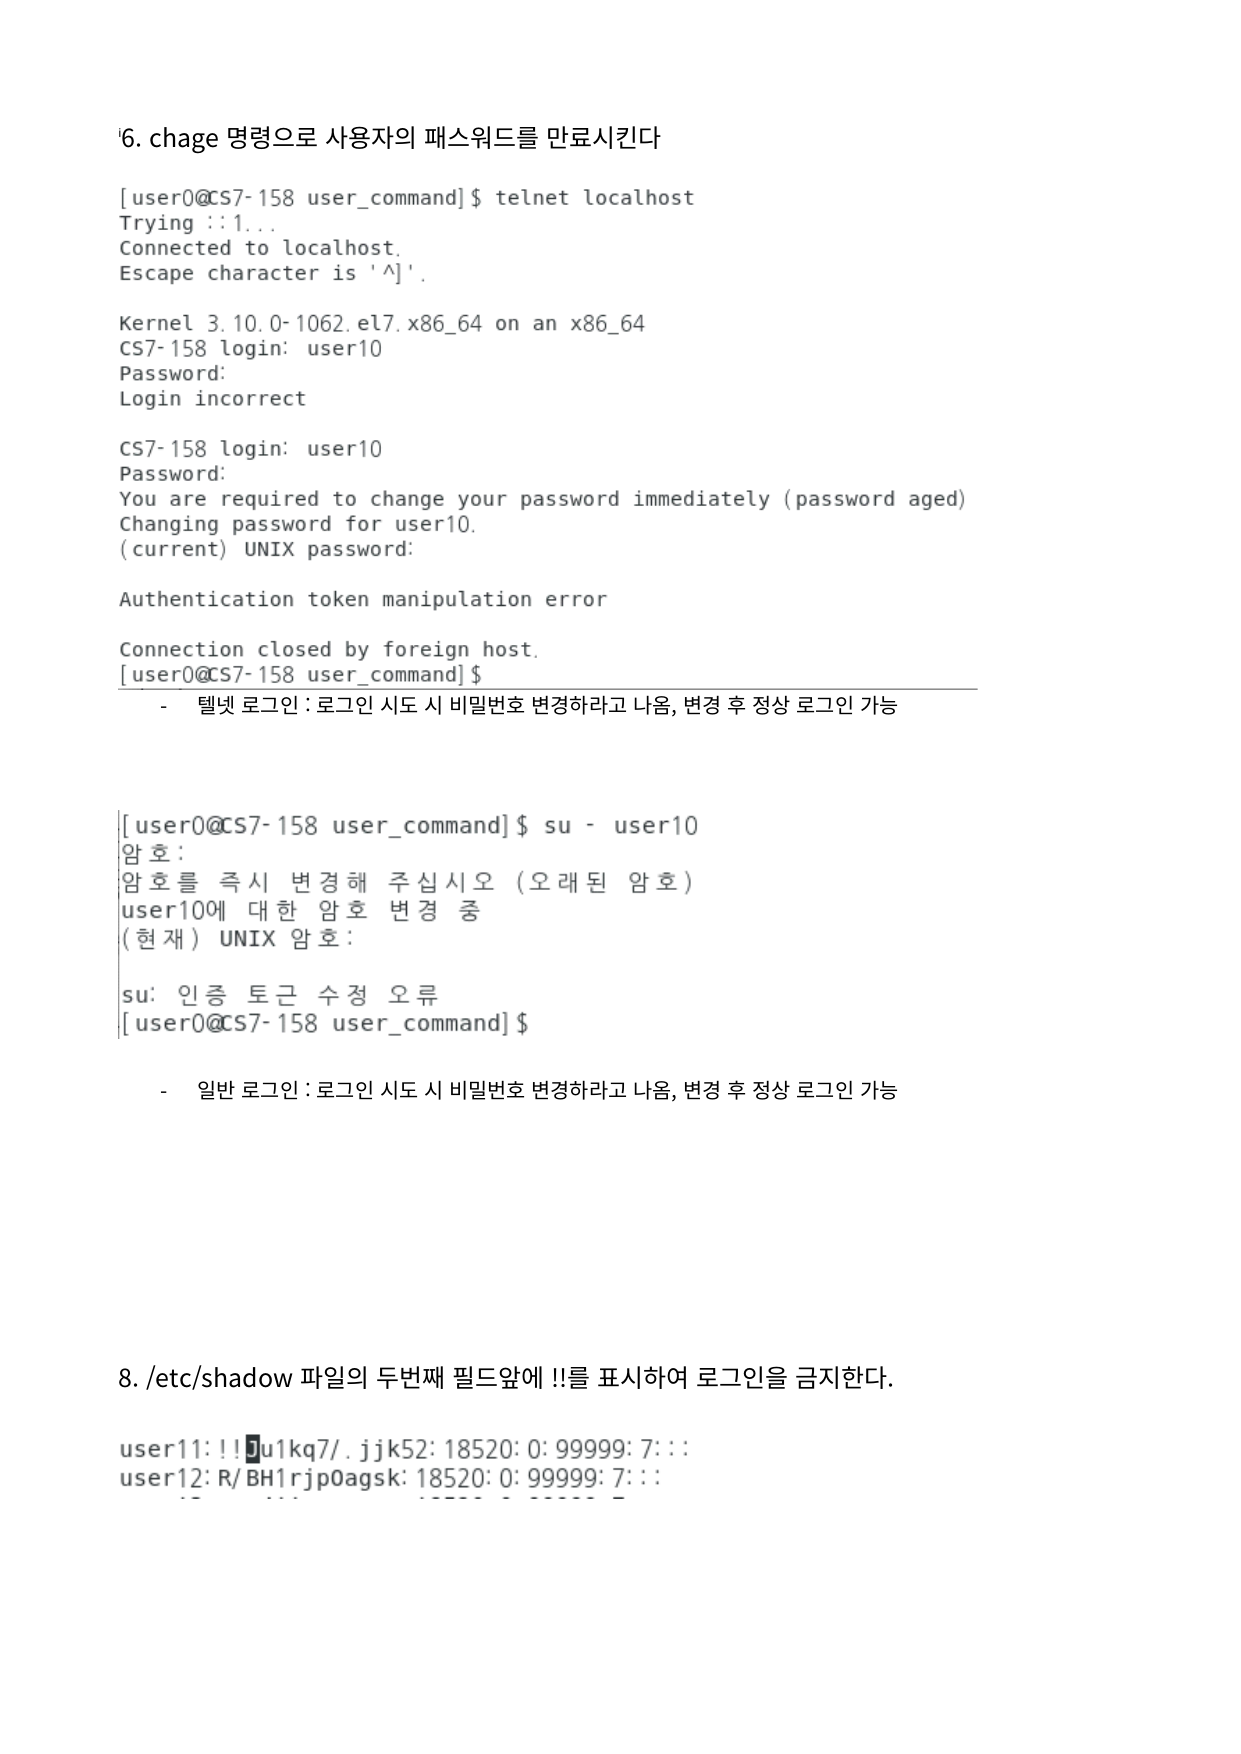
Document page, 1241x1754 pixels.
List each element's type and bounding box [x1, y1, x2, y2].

picture [118, 184, 978, 690]
picture [118, 1431, 701, 1499]
picture [118, 810, 719, 1039]
